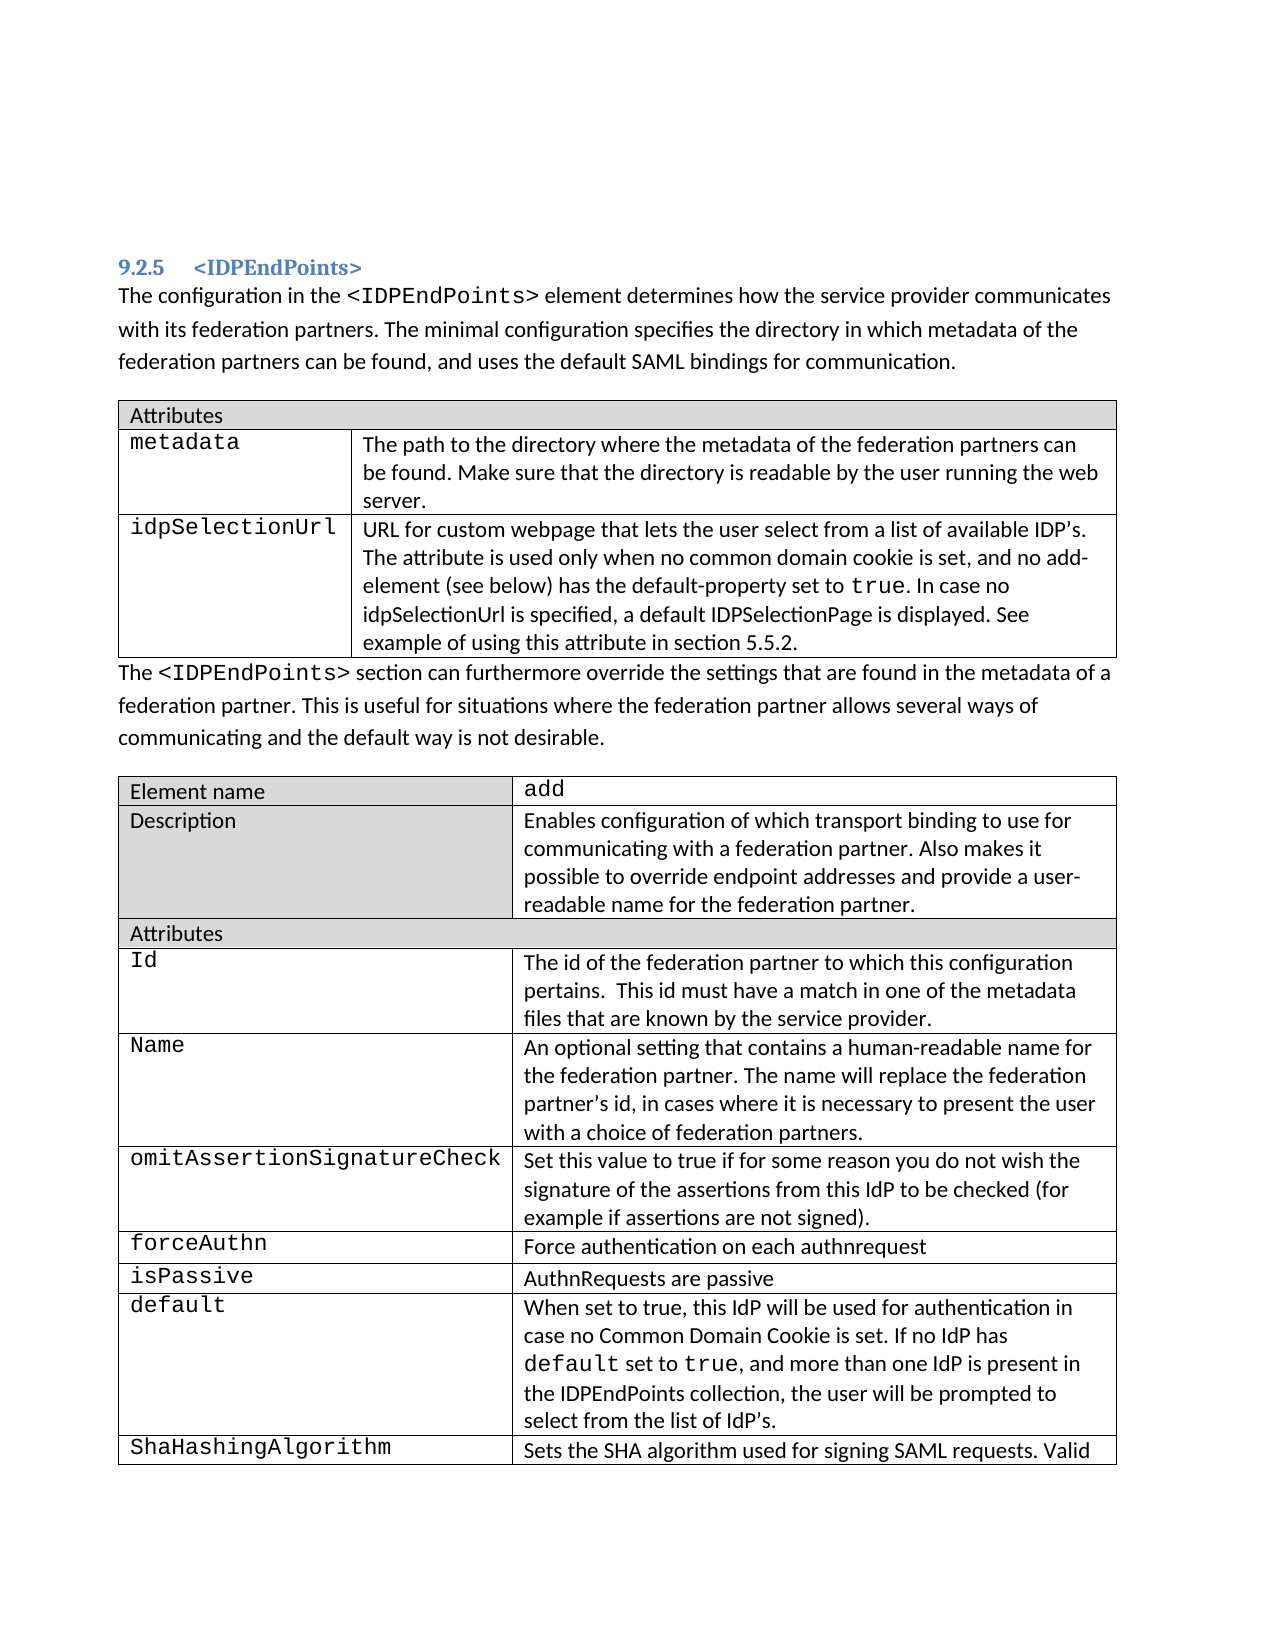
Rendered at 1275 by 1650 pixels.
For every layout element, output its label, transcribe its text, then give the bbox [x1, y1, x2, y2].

table_cell Name [119, 1034, 512, 1146]
table_cell The path to the directory where the metadata of the federation partners can be found. Make sure that the directory is readable by the user running the web server. [352, 430, 1116, 514]
table_cell AuthnRequests are passive [513, 1264, 1116, 1292]
table_cell ShaHashingAlgorithm [119, 1436, 512, 1464]
table_cell Enables configuration of which transport binding to use for communicating with a federation partner. Also makes it possible to override endpoint addresses and provide a user-readable name for the federation partner. [513, 806, 1116, 918]
table_header add [513, 777, 1116, 805]
table_cell Description [119, 806, 512, 918]
table_cell Force authentication on each authnrequest [513, 1232, 1116, 1263]
table_cell isPassive [119, 1264, 512, 1292]
table_cell Attributes [119, 919, 1116, 947]
table_header Element name [119, 777, 512, 805]
table_cell Id [119, 949, 512, 1032]
table_cell URL for custom webpage that lets the user select from a list of available IDP’s. The attribute is used only when no common domain cookie is set, and no add-element (see below) has the default-property set to true. In case no idpSelectionUrl is specified, a default IDPSelectionPage is displayed. See example of using this attribute in section 5.5.2. [352, 515, 1116, 657]
table_cell omitAssertionSignatureCheck [119, 1147, 512, 1231]
table_cell The id of the federation partner to which this configuration pertains. This id must have a match in one of the metadata files that are known by the service provider. [513, 949, 1116, 1032]
table_header Attributes [119, 401, 1116, 429]
table_cell idpSelectionUrl [119, 515, 351, 657]
table_cell forceAuthn [119, 1232, 512, 1263]
text The configuration in the <IDPEndPoints> element determines how the service provider communicates with its federation partners. The minimal configuration specifies the directory in which metadata of the federation partners can be found, and uses the default SAML bindings for communication. [118, 282, 1157, 375]
table_cell default [119, 1294, 512, 1435]
table_cell An optional setting that contains a human-readable name for the federation partner. The name will replace the federation partner’s id, in cases where it is necessary to present the user with a choice of federation partners. [513, 1034, 1116, 1146]
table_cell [513, 1436, 1116, 1464]
subtitle 9.2.5 <IDPEndPoints> [118, 255, 1157, 282]
table_cell metadata [119, 430, 351, 514]
text The <IDPEndPoints> section can furthermore override the settings that are found in the metadata of a federation partner. This is useful for situations where the federation partner allows several ways of communicating and the default way is not desirable. [118, 658, 1157, 751]
